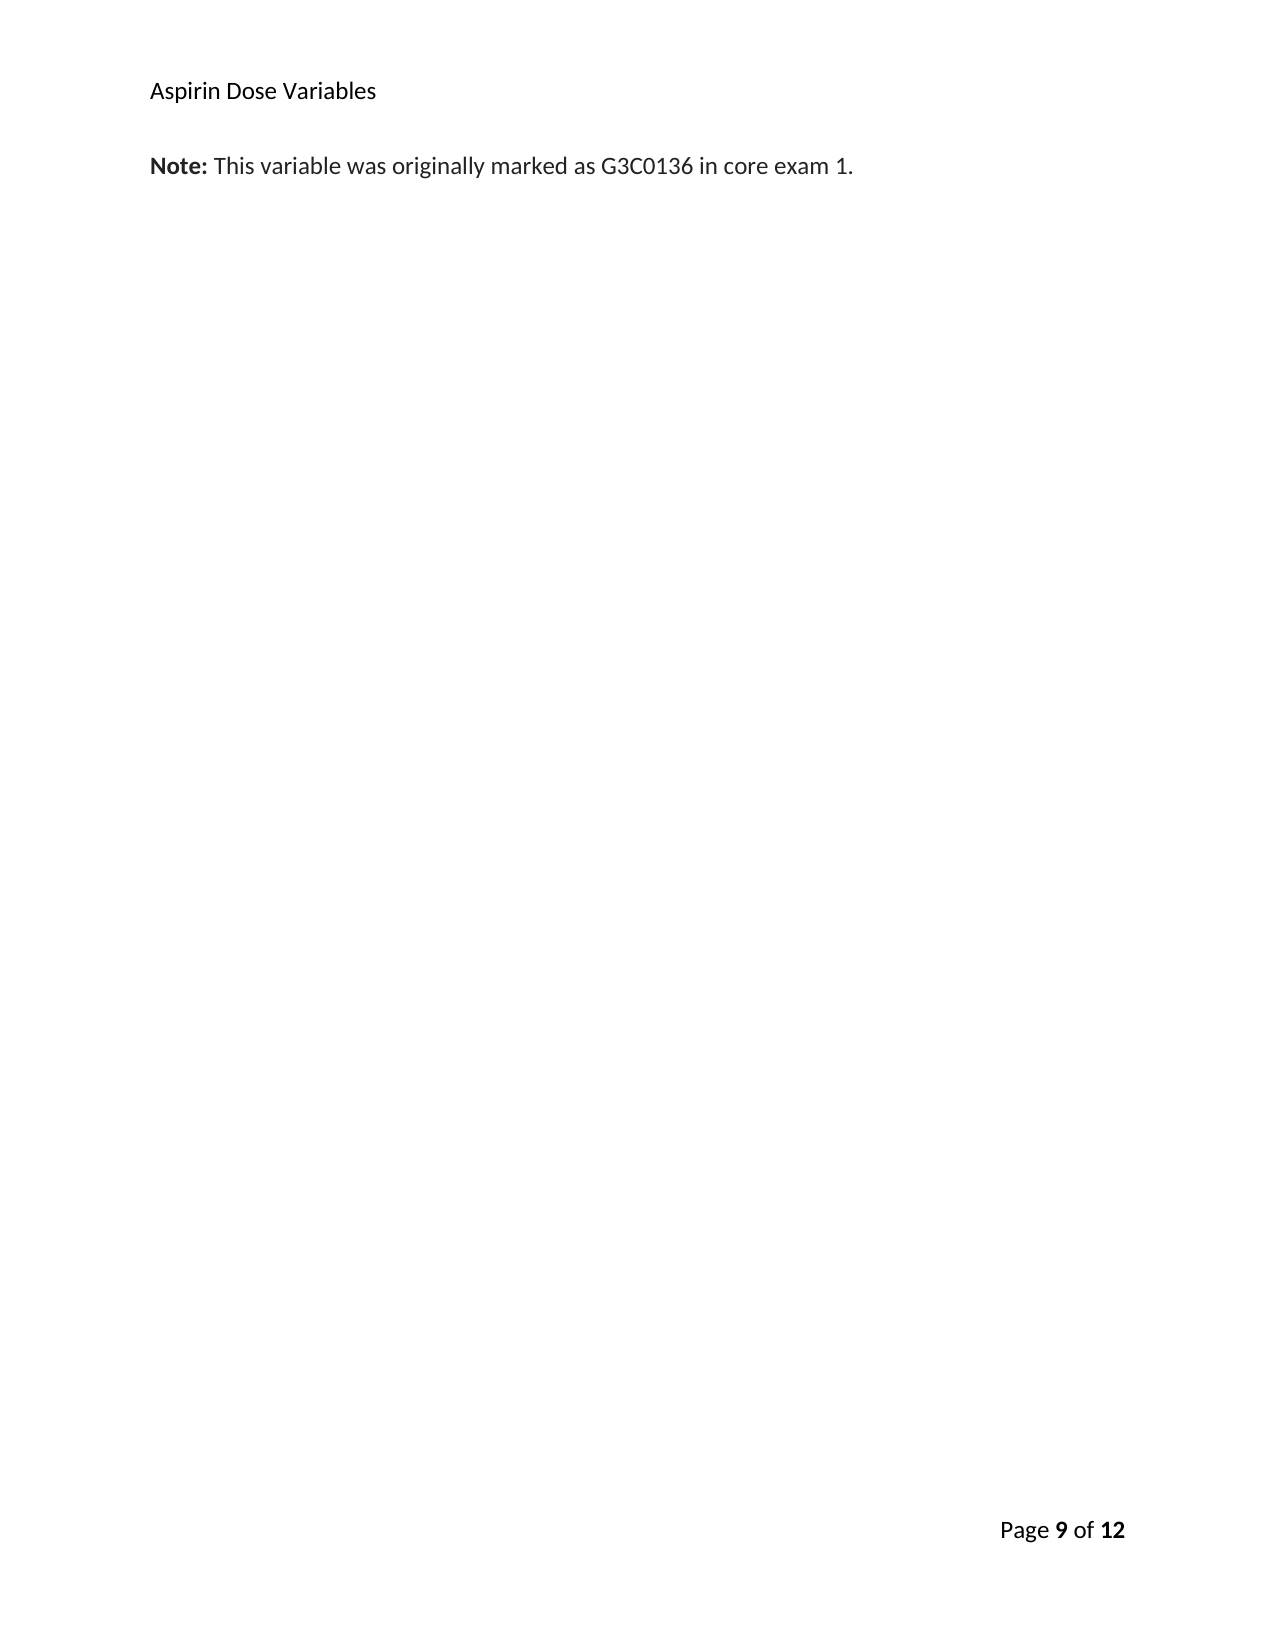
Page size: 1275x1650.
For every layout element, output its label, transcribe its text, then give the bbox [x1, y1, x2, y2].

text Note: This variable was originally marked as G3C0136 in core exam 1. [150, 150, 1125, 181]
